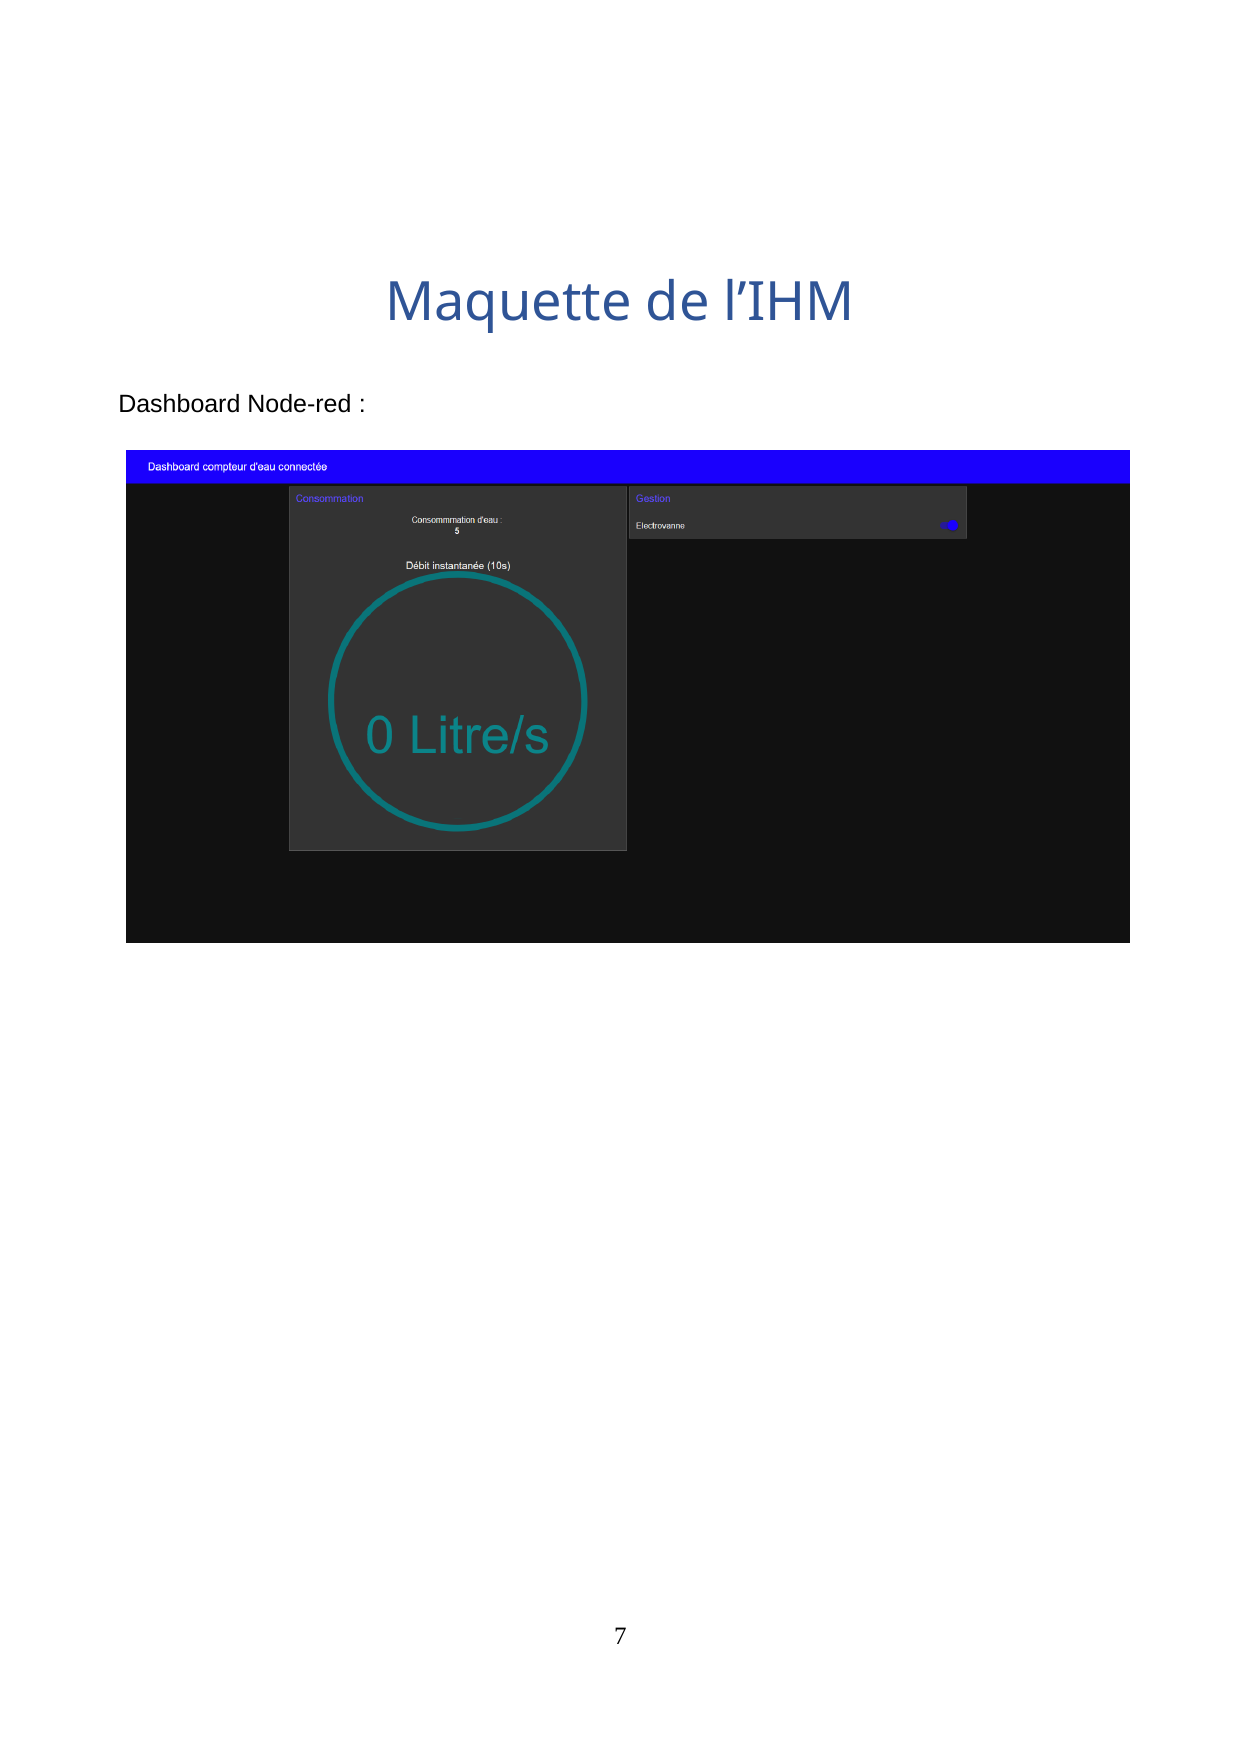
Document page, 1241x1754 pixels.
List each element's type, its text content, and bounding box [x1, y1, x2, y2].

text Dashboard Node-red : [118, 389, 1122, 418]
picture [126, 450, 1130, 943]
subtitle Maquette de l’IHM [118, 263, 1122, 337]
